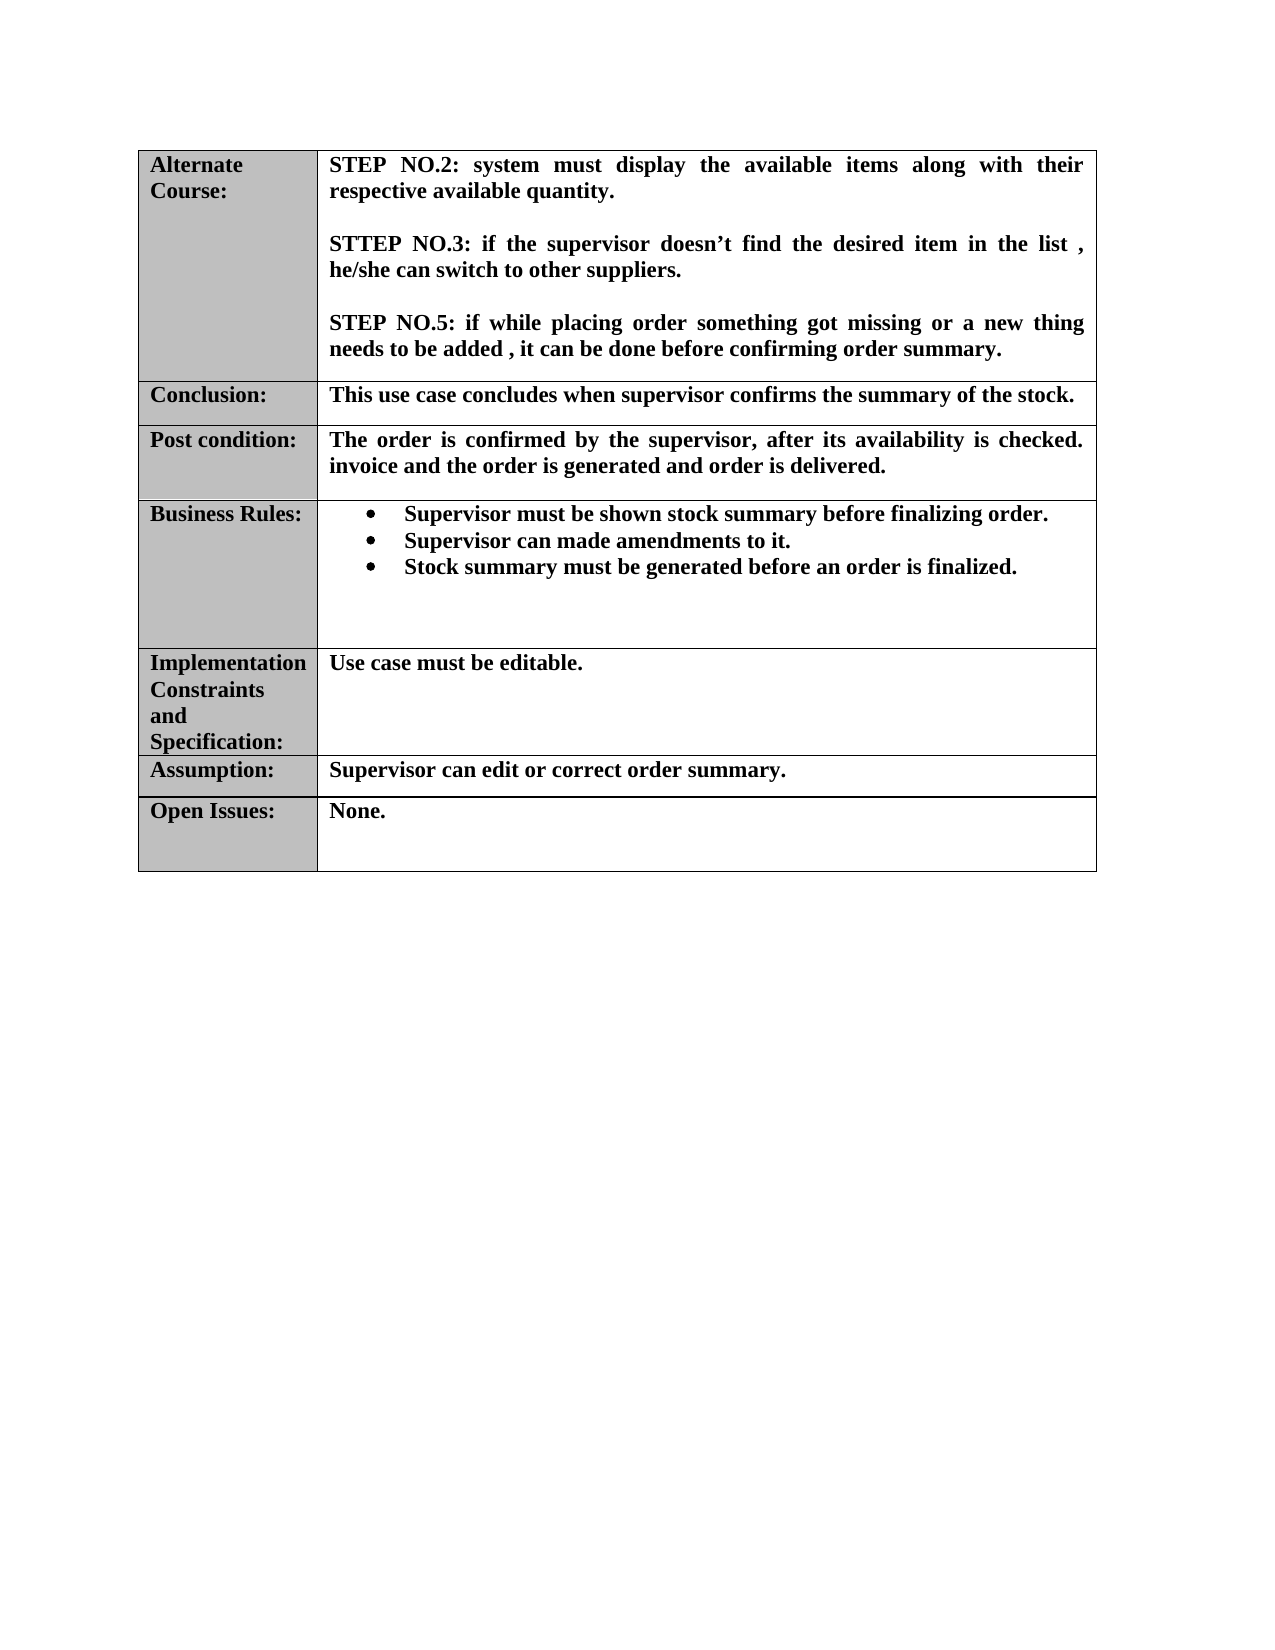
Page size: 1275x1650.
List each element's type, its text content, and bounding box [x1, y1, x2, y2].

table_cell None. [318, 798, 1096, 871]
table_cell Supervisor must be shown stock summary before finalizing order. Supervisor can made amendments to it. Stock summary must be generated before an order is finalized. [318, 501, 1096, 648]
table_cell Implementation Constraints and Specification: [139, 649, 317, 755]
table_header Alternate Course: [139, 151, 317, 381]
table_cell This use case concludes when supervisor confirms the summary of the stock. [318, 382, 1096, 425]
table_cell Post condition: [139, 426, 317, 499]
table_cell The order is confirmed by the supervisor, after its availability is checked. invoice and the order is generated and order is delivered. [318, 426, 1096, 499]
table_cell Supervisor can edit or correct order summary. [318, 756, 1096, 796]
table_cell Open Issues: [139, 798, 317, 871]
table_cell Assumption: [139, 756, 317, 796]
table_cell Conclusion: [139, 382, 317, 425]
table_header STEP NO.2: system must display the available items along with their respective available quantity. STTEP NO.3: if the supervisor doesn’t find the desired item in the list , he/she can switch to other suppliers. STEP NO.5: if while placing order something got missing or a new thing needs to be added , it can be done before confirming order summary. [318, 151, 1096, 381]
table_cell Use case must be editable. [318, 649, 1096, 755]
table_cell Business Rules: [139, 501, 317, 648]
